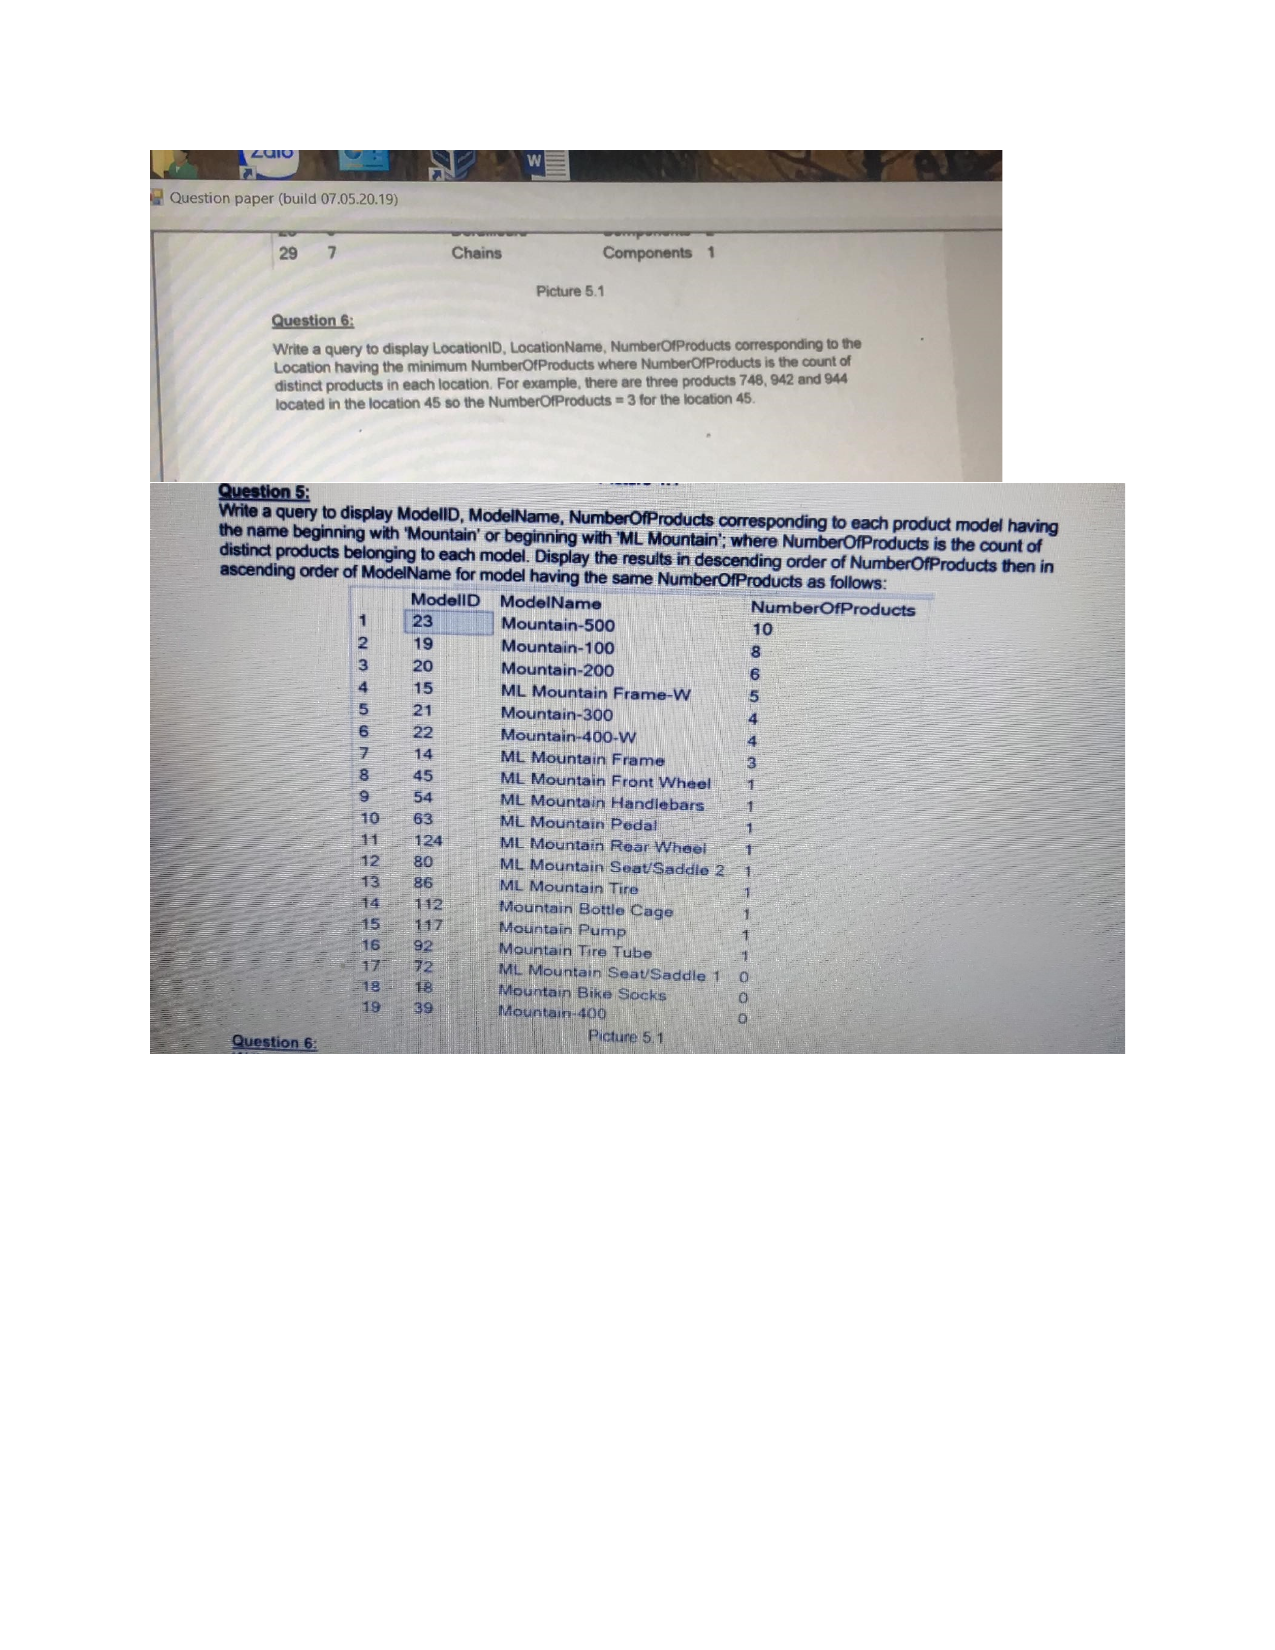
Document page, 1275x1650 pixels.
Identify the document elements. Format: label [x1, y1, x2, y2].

picture [150, 150, 1003, 482]
picture [150, 483, 1125, 1054]
